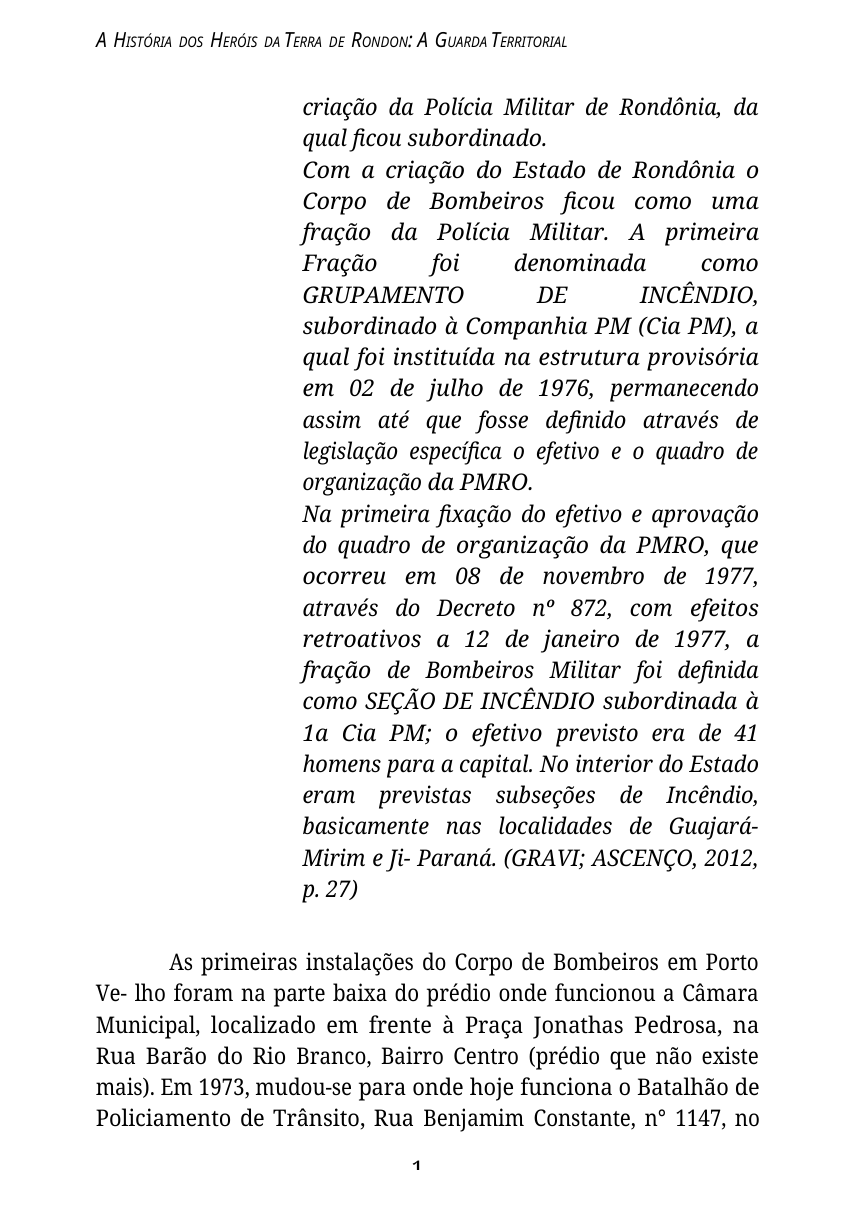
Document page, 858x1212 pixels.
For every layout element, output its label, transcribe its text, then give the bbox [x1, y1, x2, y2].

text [96, 946, 760, 1133]
text criação da Polícia Militar de Rondônia, da qual ficou subordinado. [302, 91, 758, 154]
text A HISTÓRIA DOS HERÓIS DA TERRA DE RONDON: A GUARDA TERRITORIAL [96, 25, 778, 54]
text Na primeira fixação do efetivo e aprovação do quadro de organização da PMRO, que ocorreu em 08 de novembro de 1977, através do Decreto nº 872, com efeitos retroativos a 12 de janeiro de 1977, a fração de Bombeiros Militar foi definida como SEÇÃO DE INCÊNDIO subordinada à 1a Cia PM; o efetivo previsto era de 41 homens para a capital. No interior do Estado eram previstas subseções de Incêndio, basicamente nas localidades de Guajará-Mirim e Ji- Paraná. (GRAVI; ASCENÇO, 2012, p. 27) [302, 498, 759, 904]
text Com a criação do Estado de Rondônia o Corpo de Bombeiros ficou como uma fração da Polícia Militar. A primeira Fração foi denominada como GRUPAMENTO DE INCÊNDIO, subordinado à Companhia PM (Cia PM), a qual foi instituída na estrutura provisória em 02 de julho de 1976, permanecendo assim até que fosse definido através de legislação específica o efetivo e o quadro de organização da PMRO. [302, 154, 759, 497]
